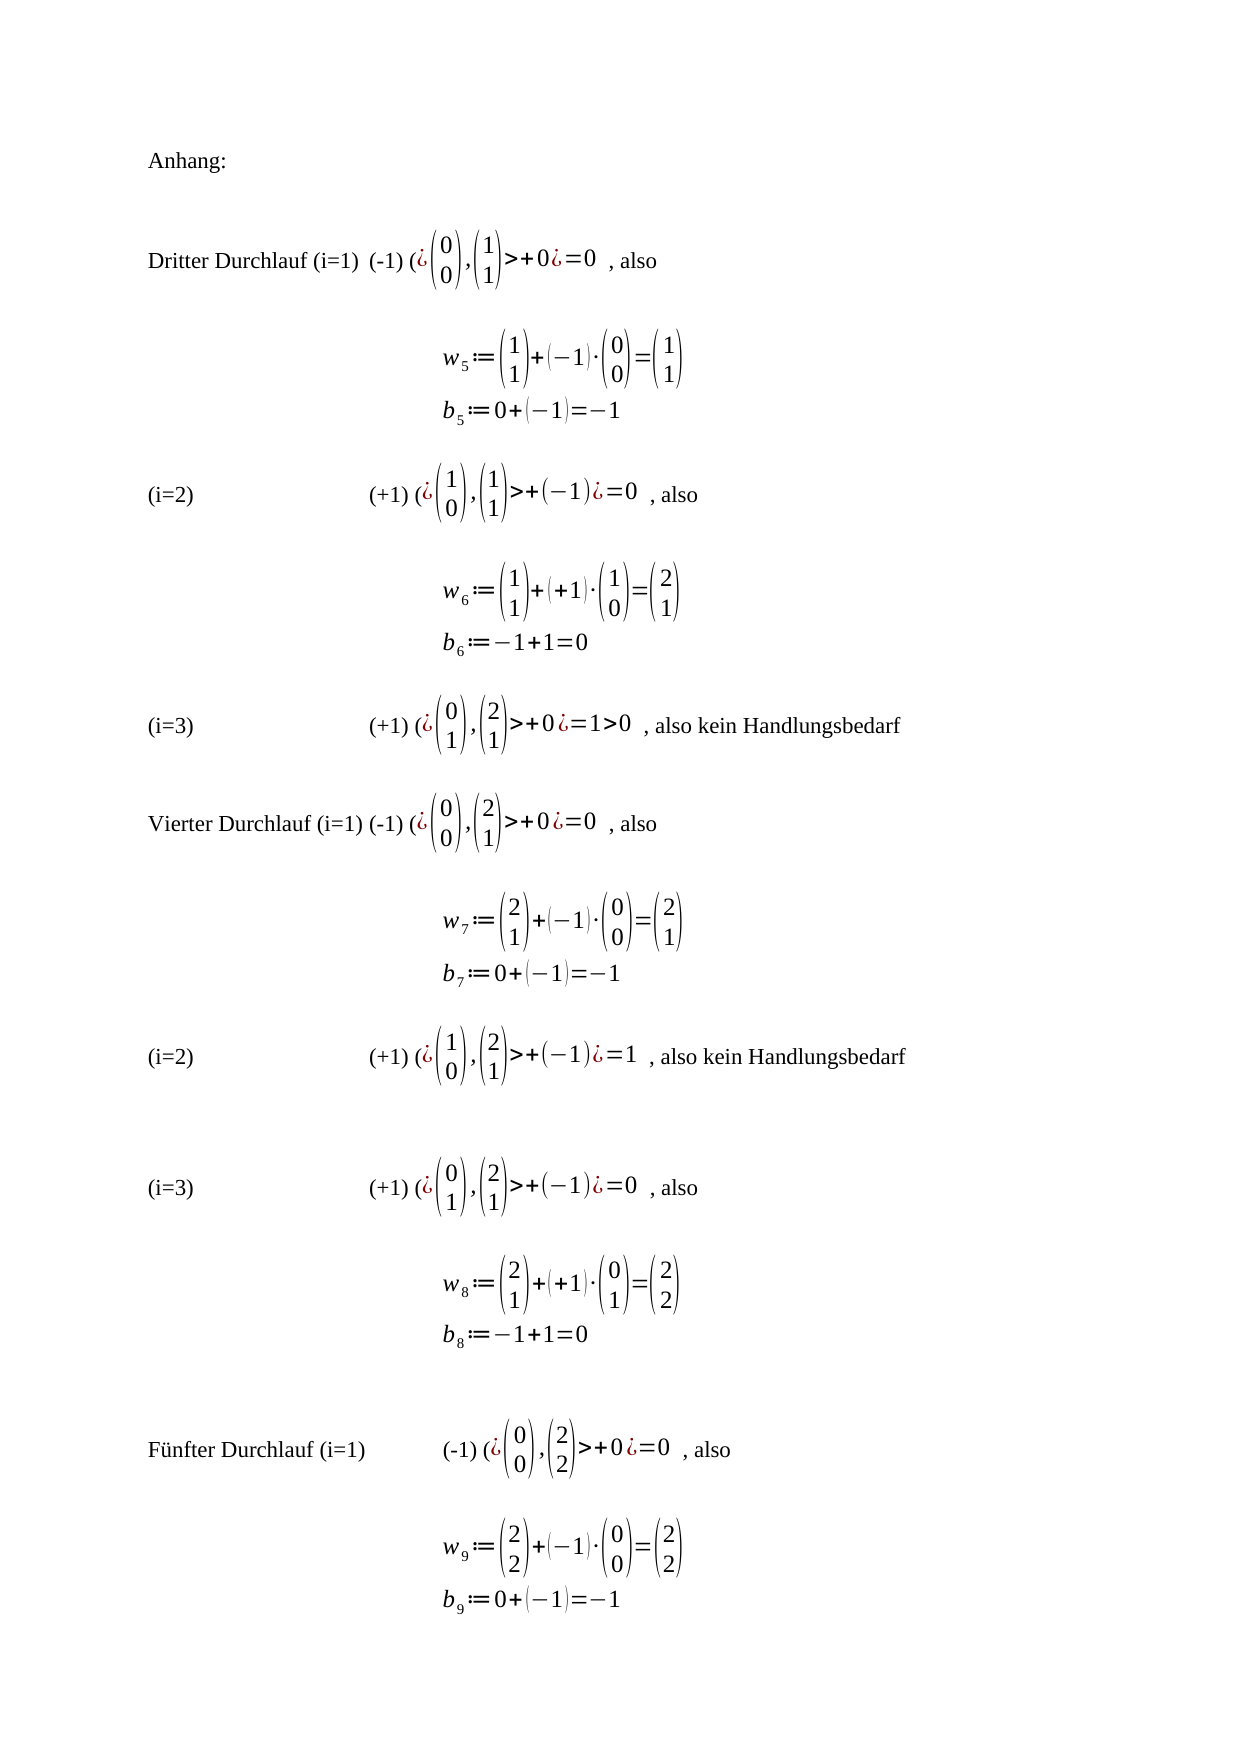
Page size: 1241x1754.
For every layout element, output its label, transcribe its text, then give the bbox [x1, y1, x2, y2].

text (i=3) (+1) ( , also [148, 1156, 1093, 1219]
text (i=2) (+1) ( , also kein Handlungsbedarf [148, 1025, 1093, 1088]
text (i=2) (+1) ( , also [148, 462, 1093, 526]
text Vierter Durchlauf (i=1) (-1) ( , also [148, 792, 1093, 855]
text Dritter Durchlauf (i=1) (-1) ( , also [148, 229, 1093, 292]
text (i=3) (+1) ( , also kein Handlungsbedarf [148, 694, 1093, 757]
text Fünfter Durchlauf (i=1) (-1) ( , also [148, 1418, 1093, 1481]
